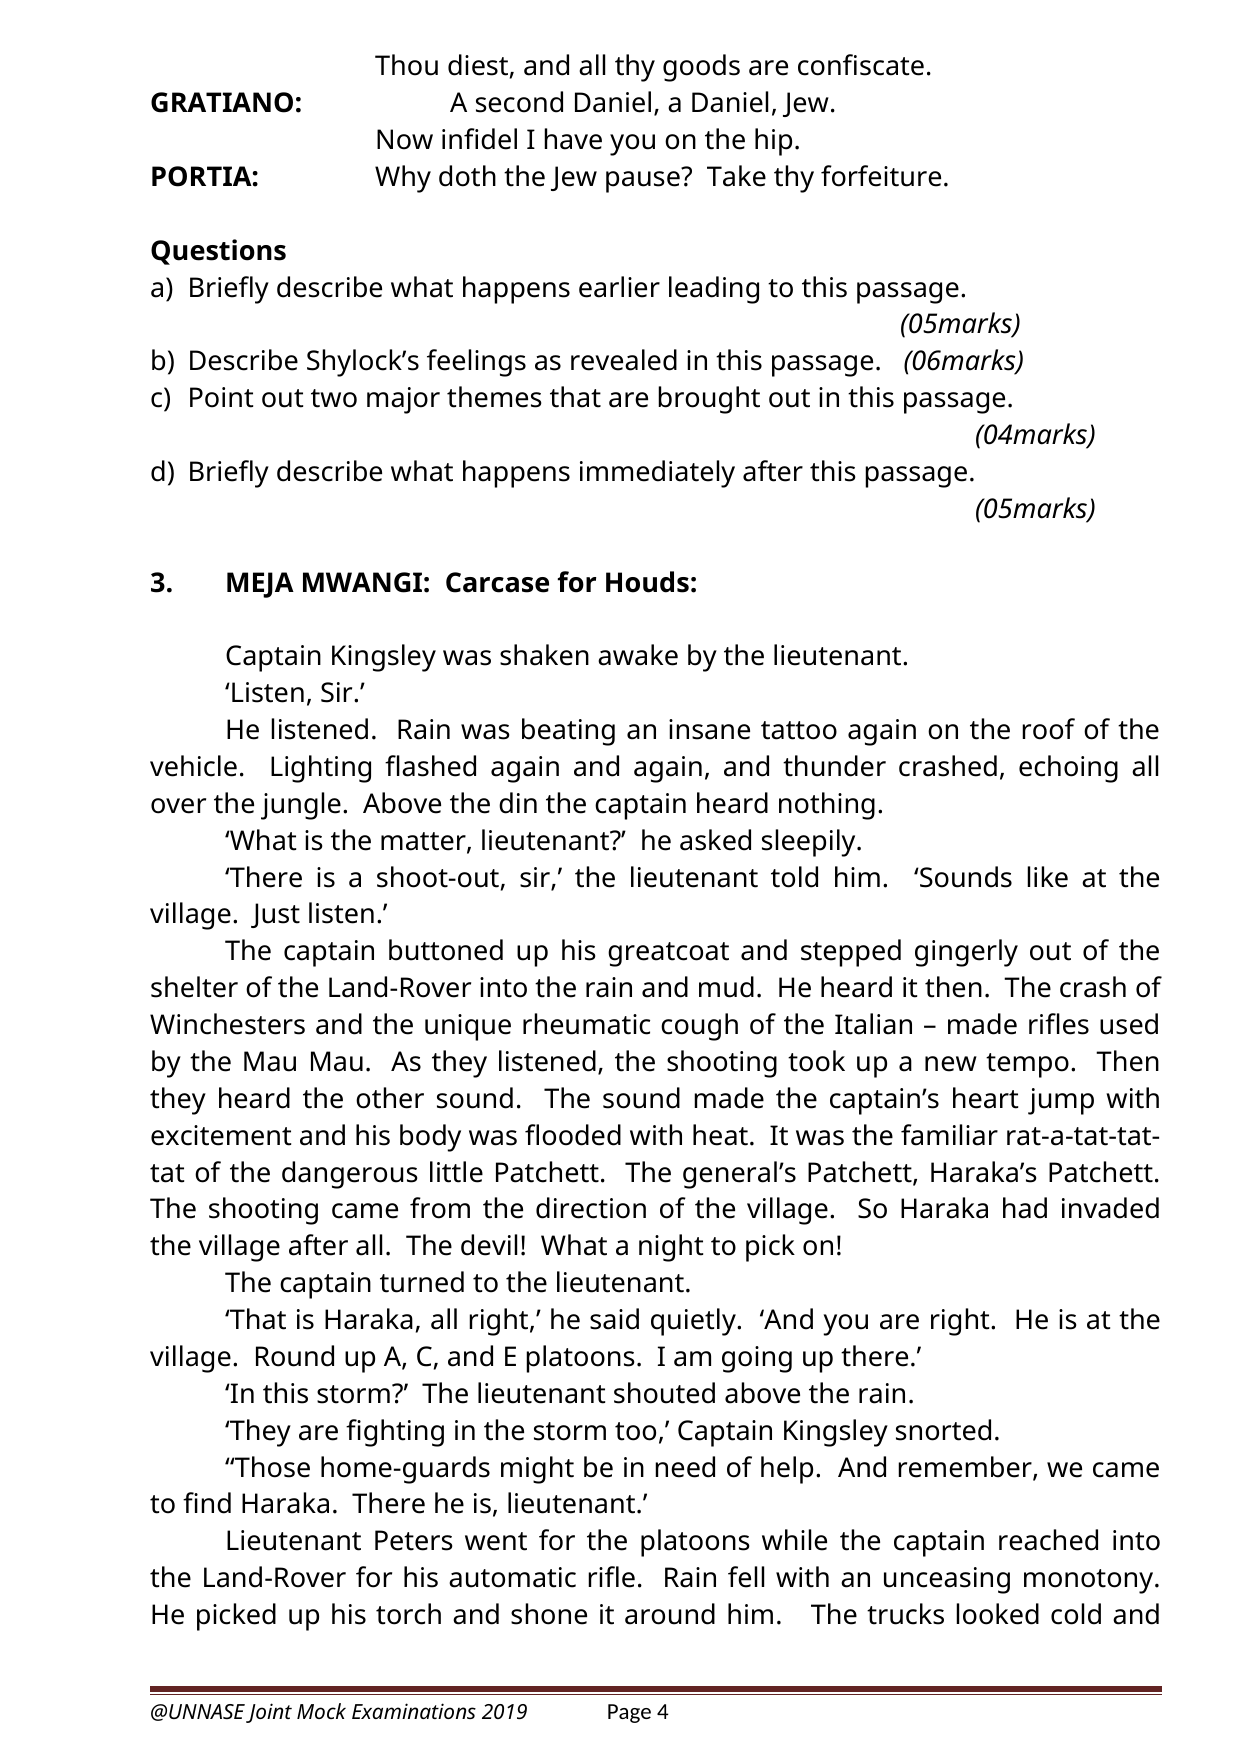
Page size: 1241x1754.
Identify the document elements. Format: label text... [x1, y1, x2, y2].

text ‘There is a shoot-out, sir,’ the lieutenant told him. ‘Sounds like at the village. Just listen.’ [150, 858, 1162, 932]
text The captain buttoned up his greatcoat and stepped gingerly out of the shelter of the Land-Rover into the rain and mud. He heard it then. The crash of Winchesters and the unique rheumatic cough of the Italian – made rifles used by the Mau Mau. As they listened, the shooting took up a new tempo. Then they heard the other sound. The sound made the captain’s heart jump with excitement and his body was flooded with heat. It was the familiar rat-a-tat-tat-tat of the dangerous little Patchett. The general’s Patchett, Haraka’s Patchett. The shooting came from the direction of the village. So Haraka had invaded the village after all. The devil! What a night to pick on! [150, 932, 1162, 1264]
text “Those home-guards might be in need of help. And remember, we came to find Haraka. There he is, lieutenant.’ [150, 1448, 1162, 1522]
list Briefly describe what happens earlier leading to this passage. (05marks) [150, 268, 1162, 342]
text The captain turned to the lieutenant. [150, 1264, 1162, 1301]
text ‘In this storm?’ The lieutenant shouted above the rain. [150, 1374, 1162, 1411]
text Thou diest, and all thy goods are confiscate. [150, 47, 1162, 84]
text PORTIA: Why doth the Jew pause? Take thy forfeiture. [150, 157, 1162, 194]
text He listened. Rain was beating an insane tattoo again on the roof of the vehicle. Lighting flashed again and again, and thunder crashed, echoing all over the jungle. Above the din the captain heard nothing. [150, 711, 1162, 821]
text Captain Kingsley was shaken awake by the lieutenant. [150, 637, 1162, 674]
text ‘Listen, Sir.’ [150, 674, 1162, 711]
text GRATIANO: A second Daniel, a Daniel, Jew. [150, 84, 1162, 121]
list Describe Shylock’s feelings as revealed in this passage. (06marks) [150, 342, 1162, 379]
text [150, 1522, 1162, 1632]
list Point out two major themes that are brought out in this passage. (04marks) [150, 379, 1162, 452]
text ‘That is Haraka, all right,’ he said quietly. ‘And you are right. He is at the village. Round up A, C, and E platoons. I am going up there.’ [150, 1301, 1162, 1374]
text Now infidel I have you on the hip. [150, 121, 1162, 157]
text ‘What is the matter, lieutenant?’ he asked sleepily. [150, 821, 1162, 858]
text 3. MEJA MWANGI: Carcase for Houds: [150, 563, 1162, 600]
text ‘They are fighting in the storm too,’ Captain Kingsley snorted. [150, 1411, 1162, 1448]
list Briefly describe what happens immediately after this passage. (05marks) [150, 452, 1162, 526]
text Questions [150, 231, 1162, 268]
